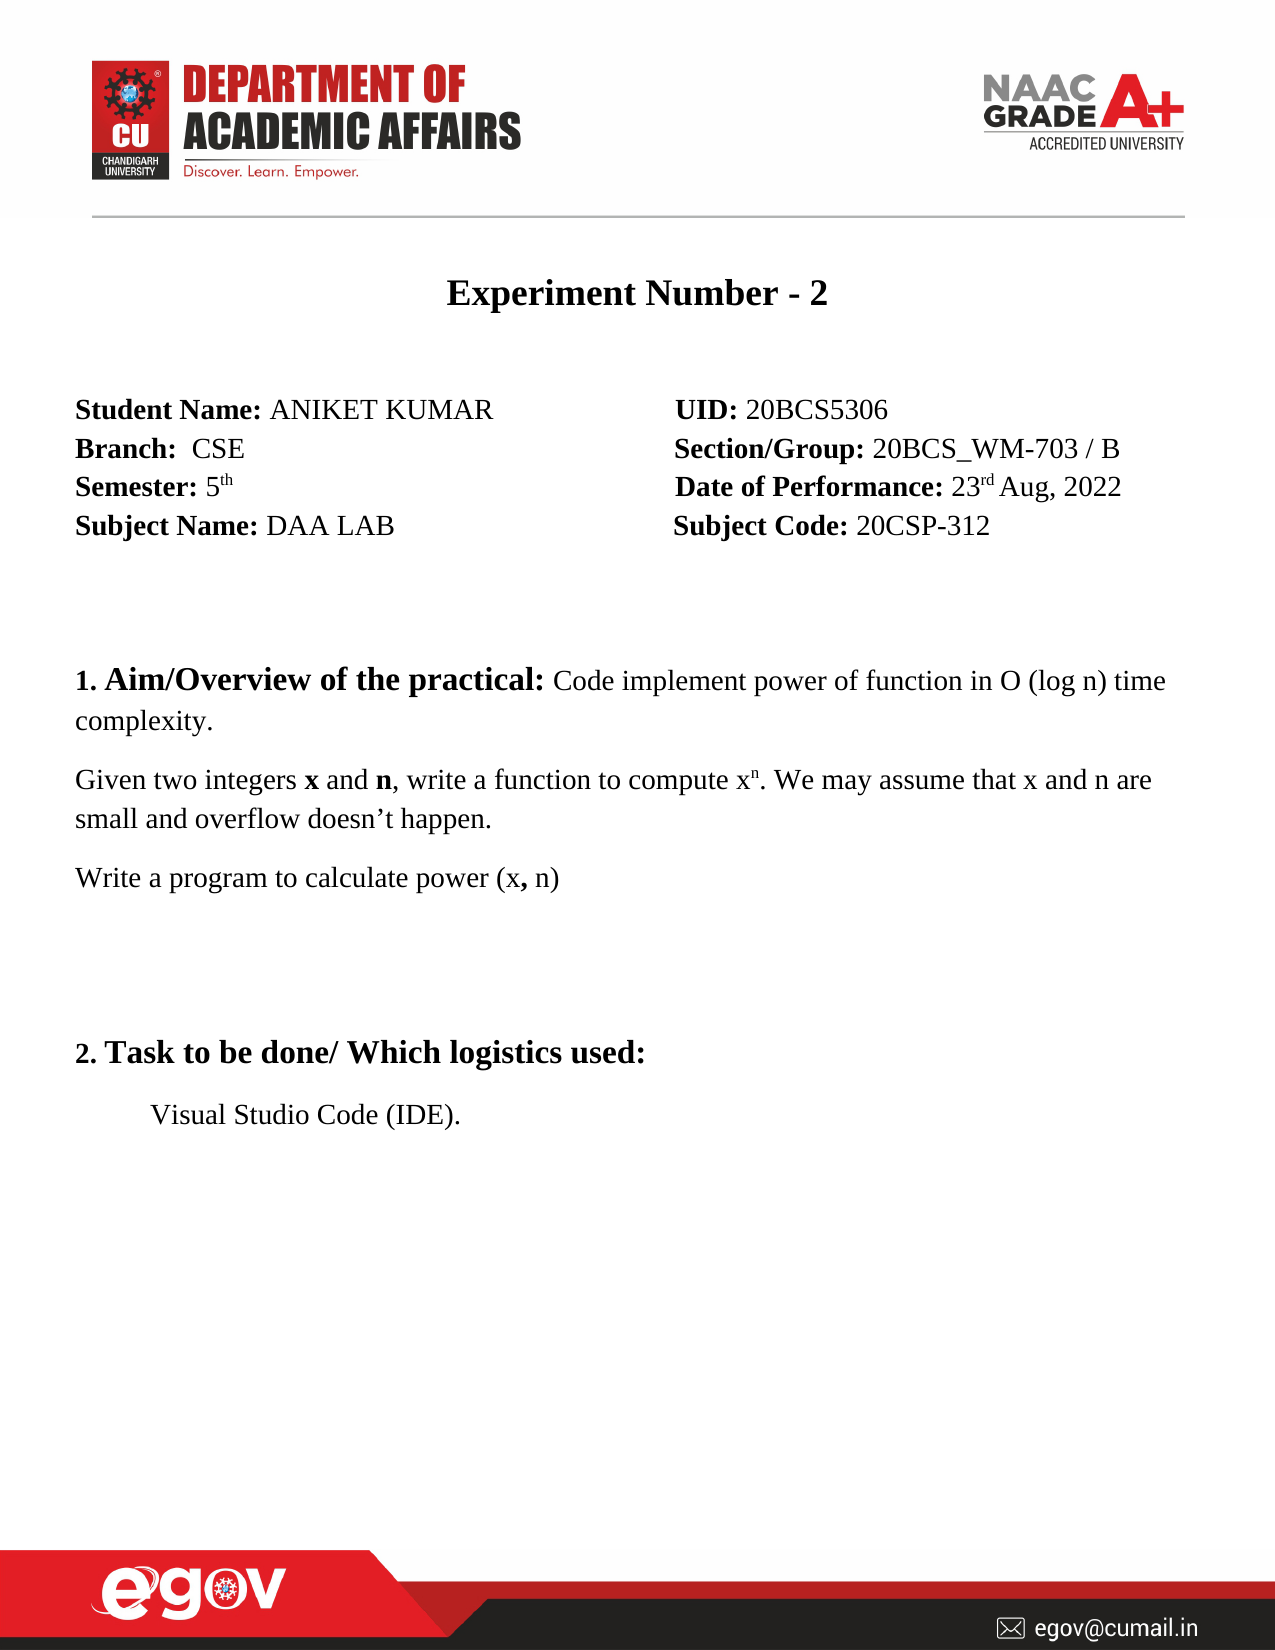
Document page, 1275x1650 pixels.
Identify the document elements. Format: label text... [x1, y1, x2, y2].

text 1. Aim/Overview of the practical: Code implement power of function in O (log n) time complexity. [75, 659, 1200, 736]
text Subject Name: DAA LAB Subject Code: 20CSP-312 [75, 508, 1200, 541]
picture [0, 1549, 1275, 1650]
text Branch: CSE Section/Group: 20BCS_WM-703 / B [75, 431, 1200, 464]
text Visual Studio Code (IDE). [75, 1097, 1200, 1130]
text Given two integers x and n, write a function to compute xn. We may assume that x and n are small and overflow doesn’t happen. [75, 762, 1200, 834]
text Student Name: ANIKET KUMAR UID: 20BCS5306 [75, 392, 1200, 426]
text 2. Task to be done/ Which logistics used: [75, 1032, 1200, 1070]
text Semester: 5th Date of Performance: 23rd Aug, 2022 [75, 469, 1200, 503]
text Write a program to calculate power (x, n) [75, 860, 1200, 894]
picture [0, 0, 1275, 218]
text Experiment Number - 2 [75, 271, 1200, 314]
